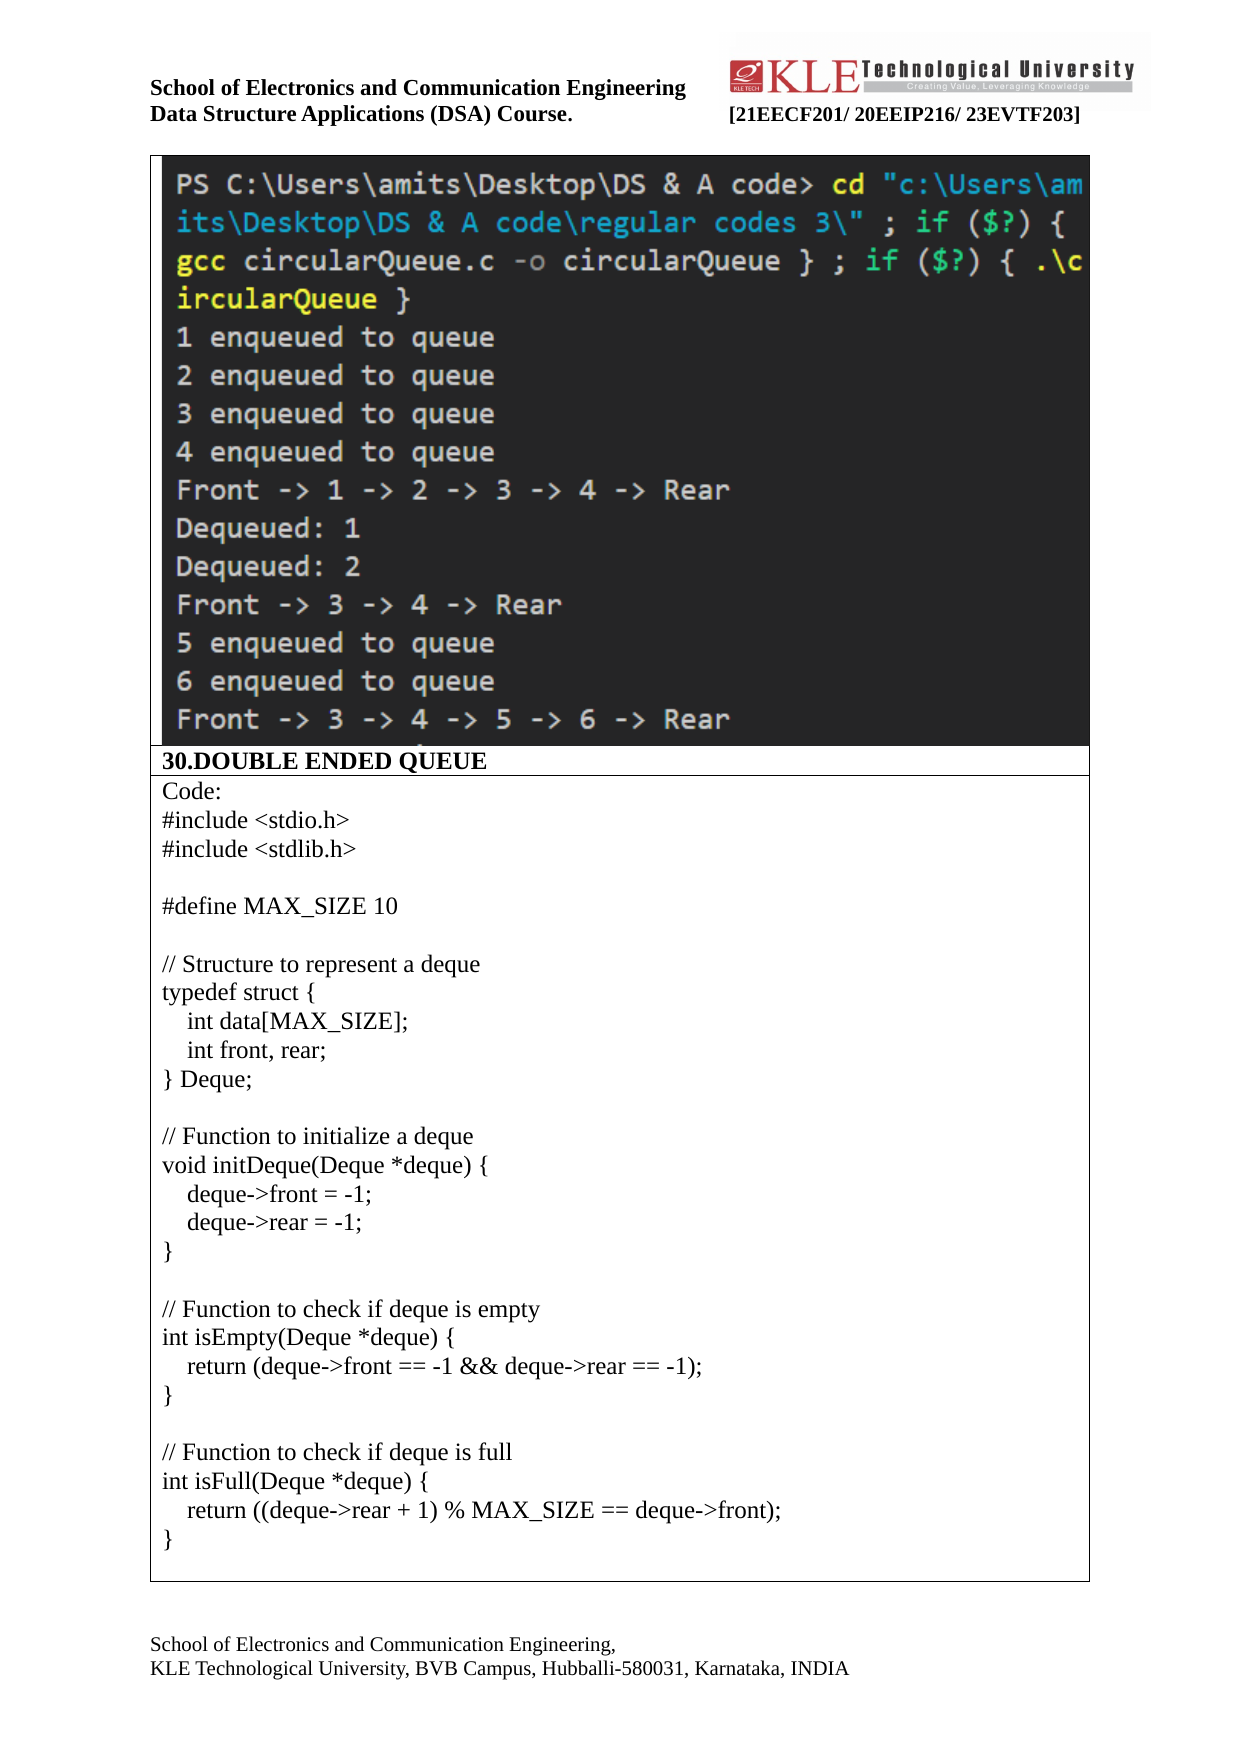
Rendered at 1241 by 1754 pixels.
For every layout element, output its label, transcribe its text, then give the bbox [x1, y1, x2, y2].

picture [719, 32, 1151, 111]
table_cell 30.DOUBLE ENDED QUEUE [151, 746, 1089, 775]
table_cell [151, 776, 1089, 1581]
picture [161, 156, 1090, 746]
